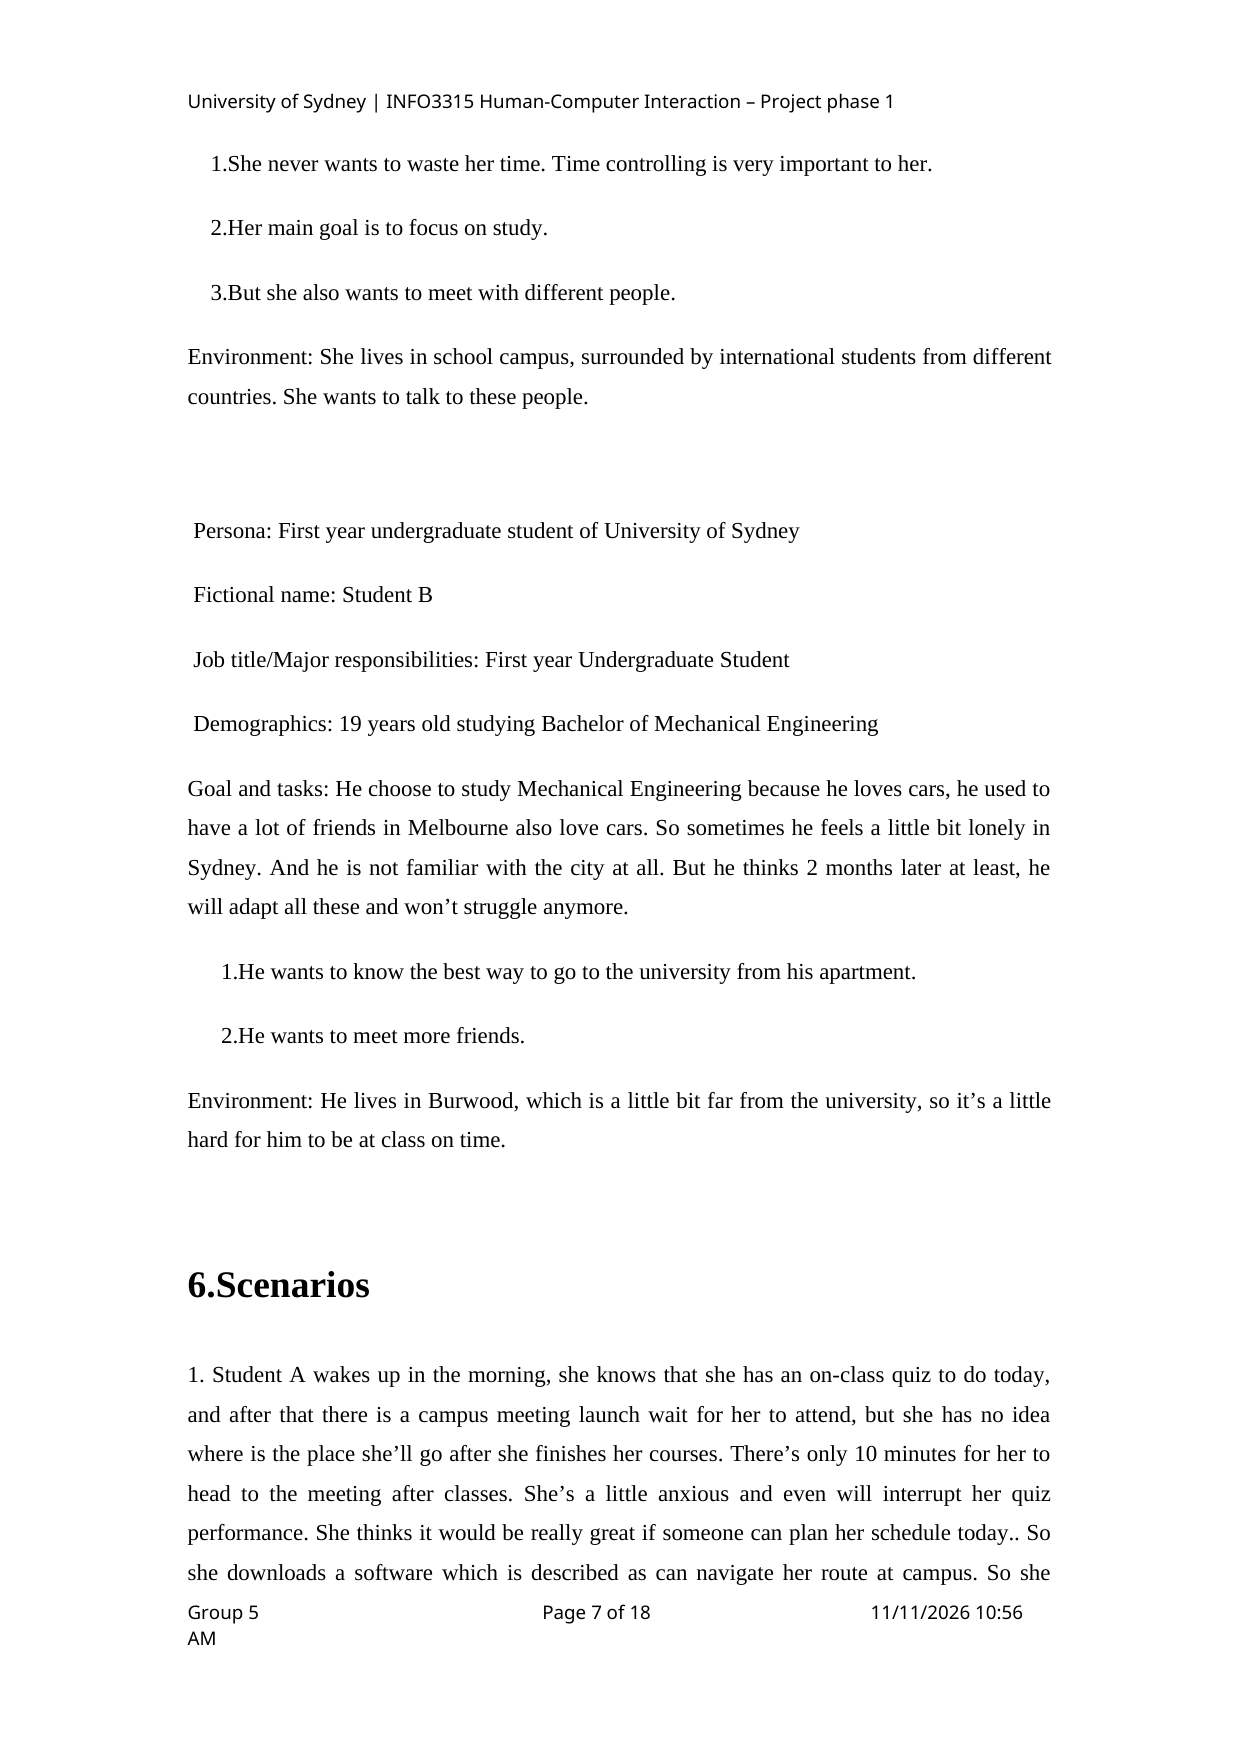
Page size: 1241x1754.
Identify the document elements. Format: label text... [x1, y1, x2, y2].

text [187, 1361, 1053, 1585]
text 2.Her main goal is to focus on study. [187, 214, 1053, 241]
text 1.He wants to know the best way to go to the university from his apartment. [187, 958, 1053, 984]
text Demographics: 19 years old studying Bachelor of Mechanical Engineering [187, 711, 1053, 737]
subtitle 6.Scenarios [187, 1262, 1053, 1305]
text 1.She never wants to waste her time. Time controlling is very important to her. [187, 150, 1053, 176]
text Environment: She lives in school campus, surrounded by international students from different countries. She wants to talk to these people. [187, 343, 1053, 409]
text 3.But she also wants to meet with different people. [187, 279, 1053, 305]
text Goal and tasks: He choose to study Mechanical Engineering because he loves cars, he used to have a lot of friends in Melbourne also love cars. So sometimes he feels a little bit lonely in Sydney. And he is not familiar with the city at all. But he thinks 2 months later at least, he will adapt all these and won’t struggle anymore. [187, 775, 1053, 920]
text Fictional name: Student B [187, 582, 1053, 608]
text Job title/Major responsibilities: First year Undergraduate Student [187, 646, 1053, 672]
text Persona: First year undergraduate student of University of Sydney [187, 517, 1053, 543]
text Environment: He lives in Burwood, which is a little bit far from the university, so it’s a little hard for him to be at class on time. [187, 1087, 1053, 1153]
text 2.He wants to meet more friends. [187, 1022, 1053, 1049]
